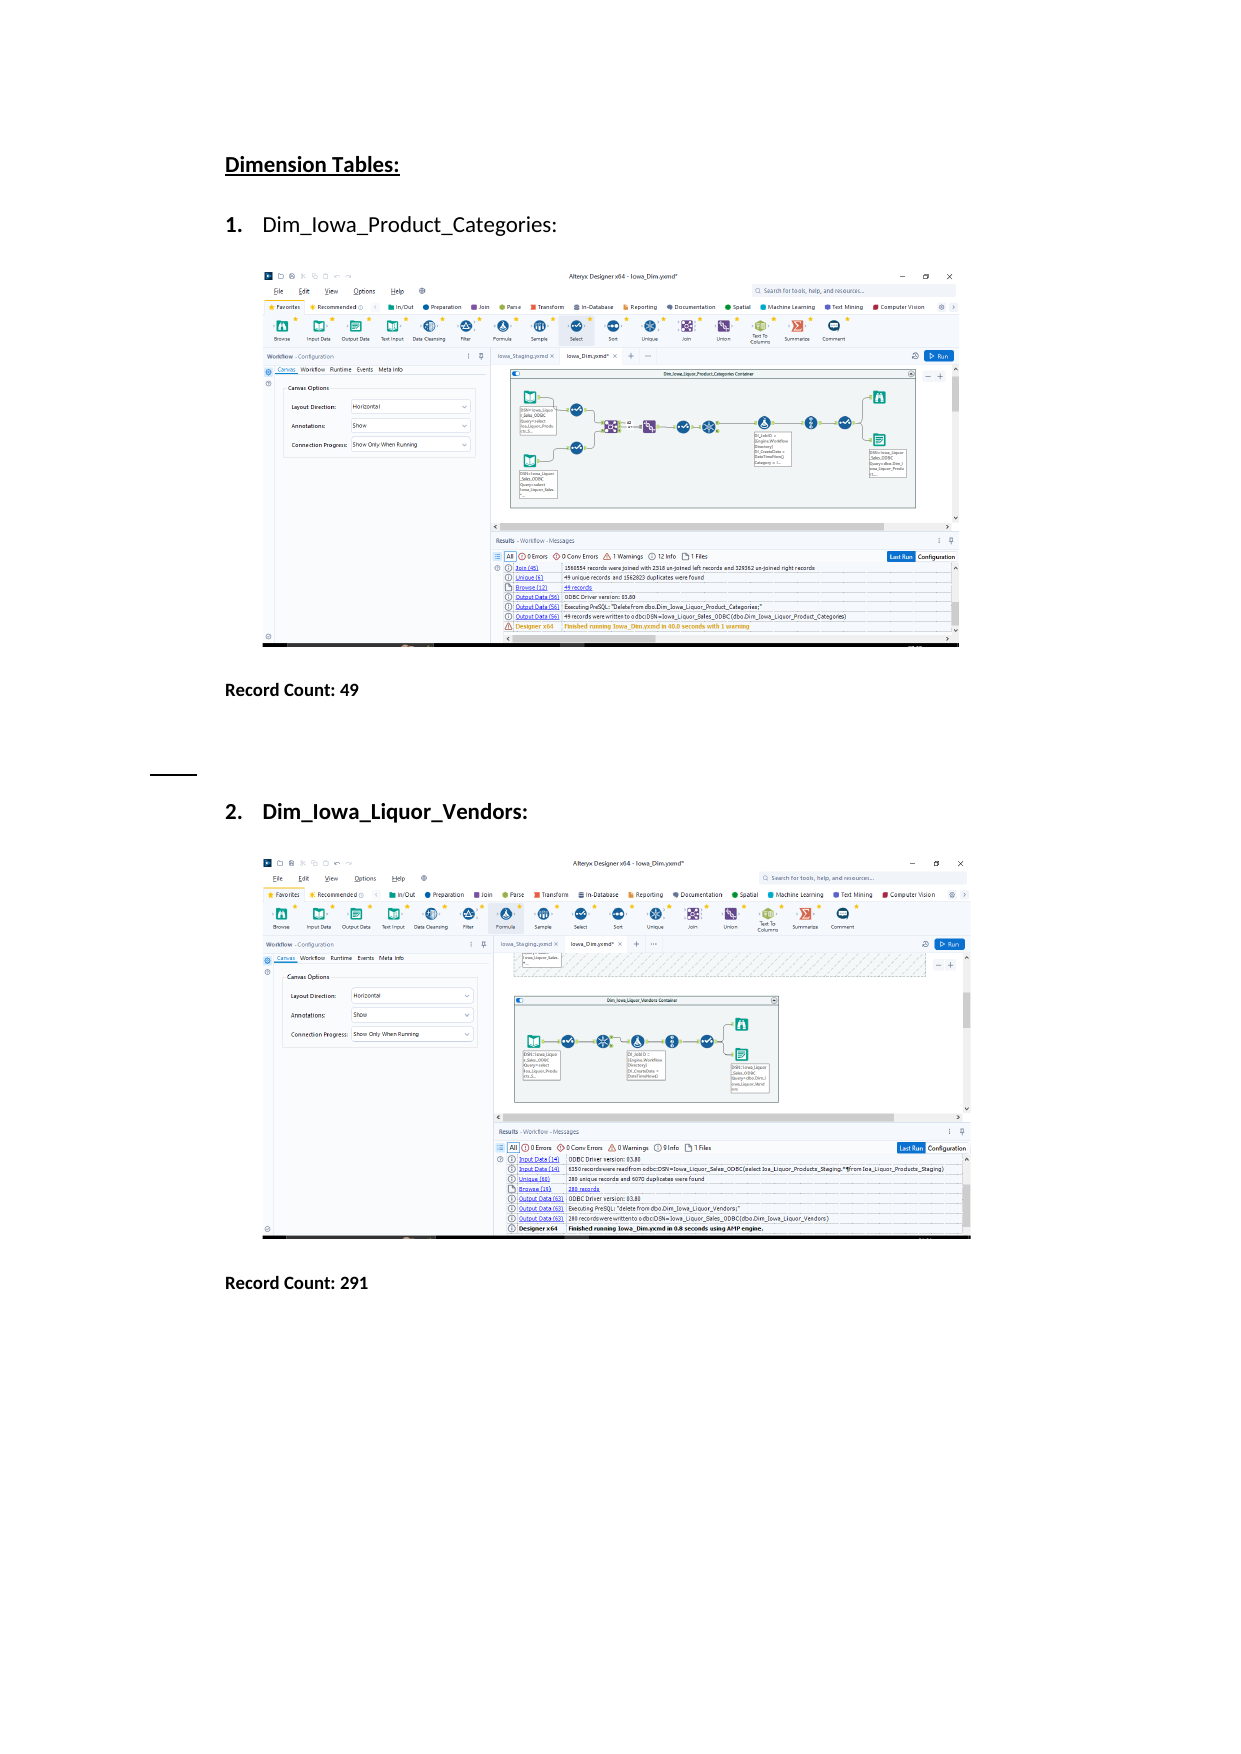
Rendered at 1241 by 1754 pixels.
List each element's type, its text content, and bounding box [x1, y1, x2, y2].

picture [262, 857, 971, 1239]
list Dimension Tables: [225, 150, 1090, 178]
picture [262, 270, 959, 647]
list Dim_Iowa_Product_Categories: [225, 210, 1090, 238]
list Record Count: 49 [225, 678, 1090, 701]
list Record Count: 291 [225, 1271, 1090, 1294]
list Dim_Iowa_Liquor_Vendors: [225, 797, 1090, 825]
